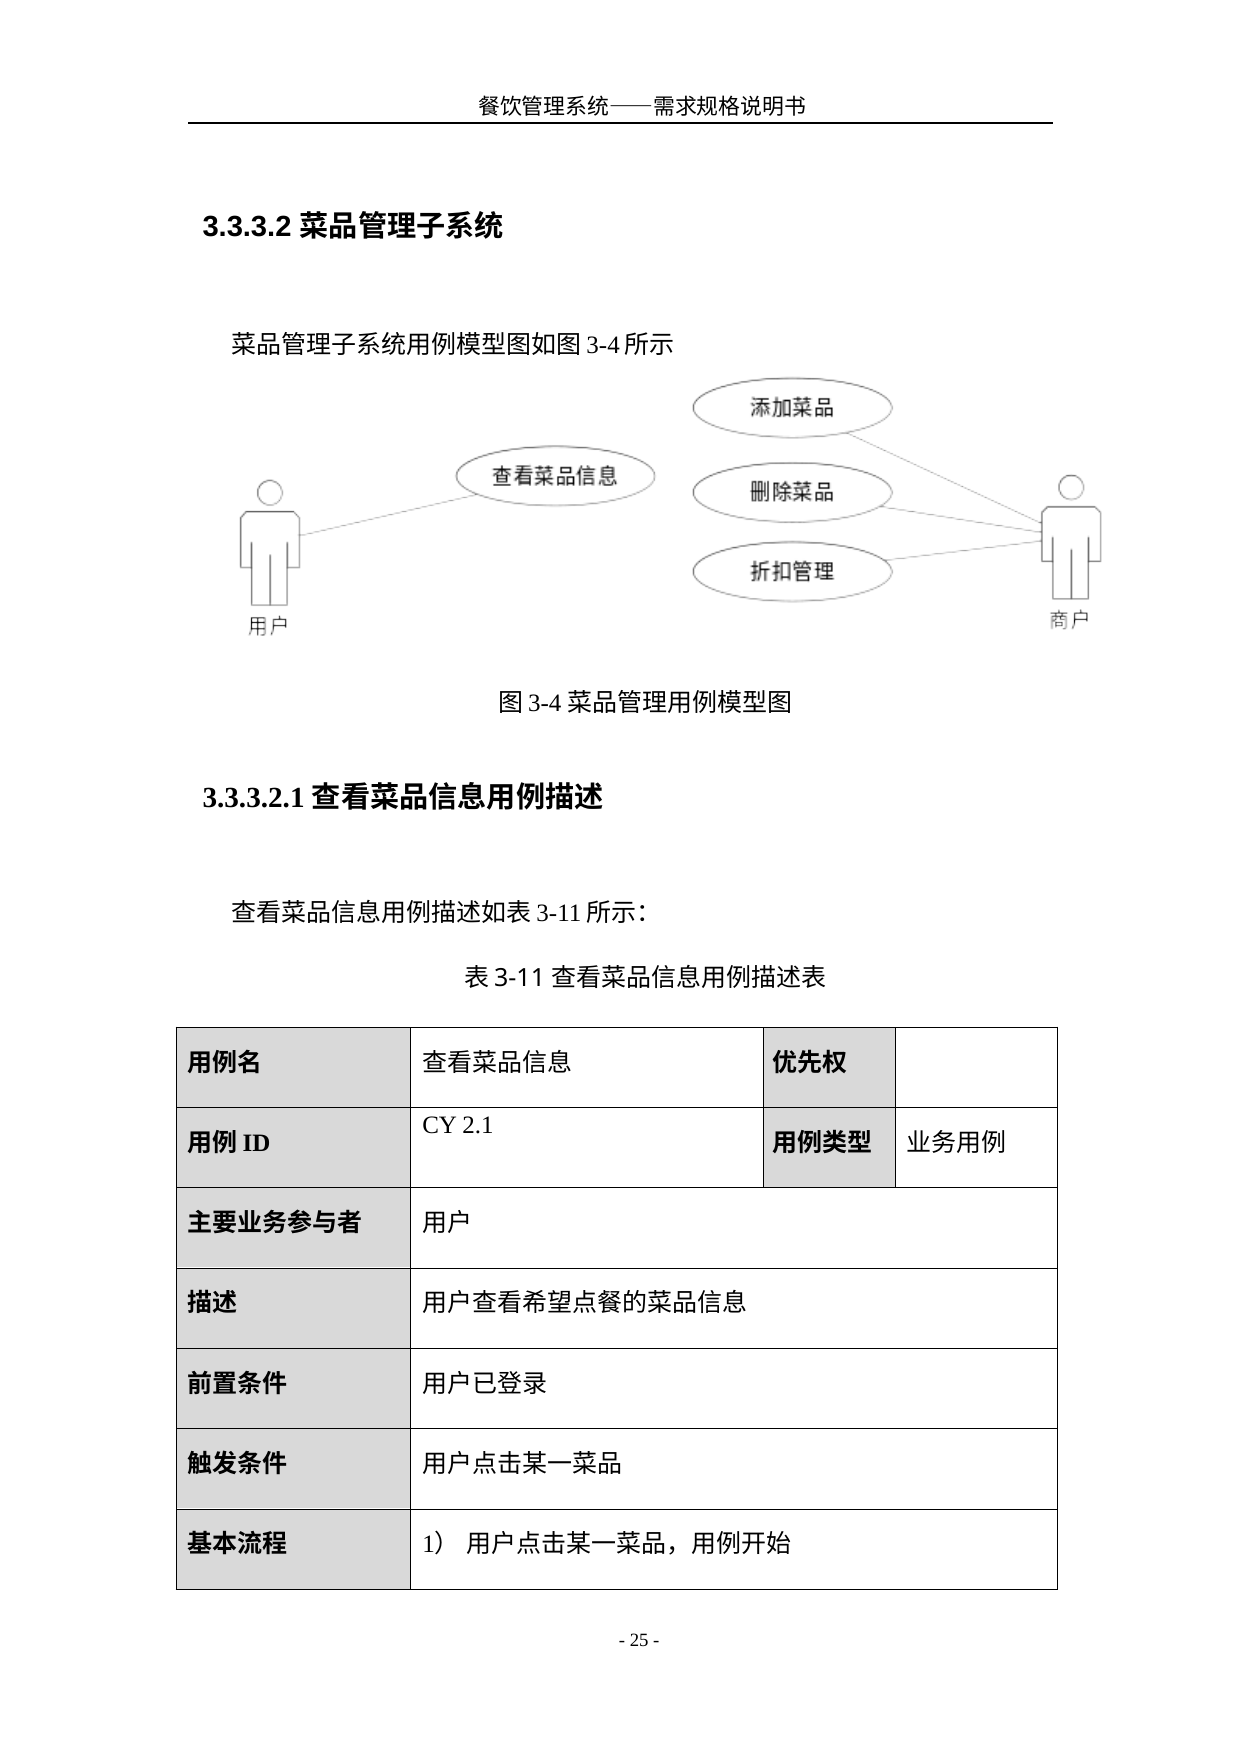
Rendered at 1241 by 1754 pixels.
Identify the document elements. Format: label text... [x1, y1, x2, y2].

text 图3-4 菜品管理用例模型图 [187, 668, 1053, 733]
subtitle 3.3.3.2.1 查看菜品信息用例描述 [187, 762, 1053, 827]
table_header 用例名 [177, 1028, 410, 1107]
table_cell 用户 [411, 1188, 1057, 1267]
table_cell 业务用例 [896, 1108, 1057, 1187]
text 查看菜品信息用例描述如表3-11所示： [187, 878, 1053, 943]
table_cell 用例类型 [764, 1108, 895, 1187]
table_cell CY 2.1 [411, 1108, 763, 1187]
table_cell 基本流程 [177, 1510, 410, 1589]
subtitle 3.3.3.2 菜品管理子系统 [187, 191, 1053, 256]
table_cell 用户已登录 [411, 1349, 1057, 1428]
table_cell 触发条件 [177, 1429, 410, 1508]
table_cell 用户点击某一菜品 [411, 1429, 1057, 1508]
table_header 优先权 [764, 1028, 895, 1107]
text 菜品管理子系统用例模型图如图3-4所示 [187, 310, 1053, 375]
table_cell 描述 [177, 1269, 410, 1348]
table_cell 用户查看希望点餐的菜品信息 [411, 1269, 1057, 1348]
table_cell 主要业务参与者 [177, 1188, 410, 1267]
table_header 查看菜品信息 [411, 1028, 763, 1107]
text 表3-11 查看菜品信息用例描述表 [187, 943, 1053, 1008]
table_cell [411, 1510, 1057, 1589]
table_header [896, 1028, 1057, 1107]
table_cell 前置条件 [177, 1349, 410, 1428]
table_cell 用例ID [177, 1108, 410, 1187]
